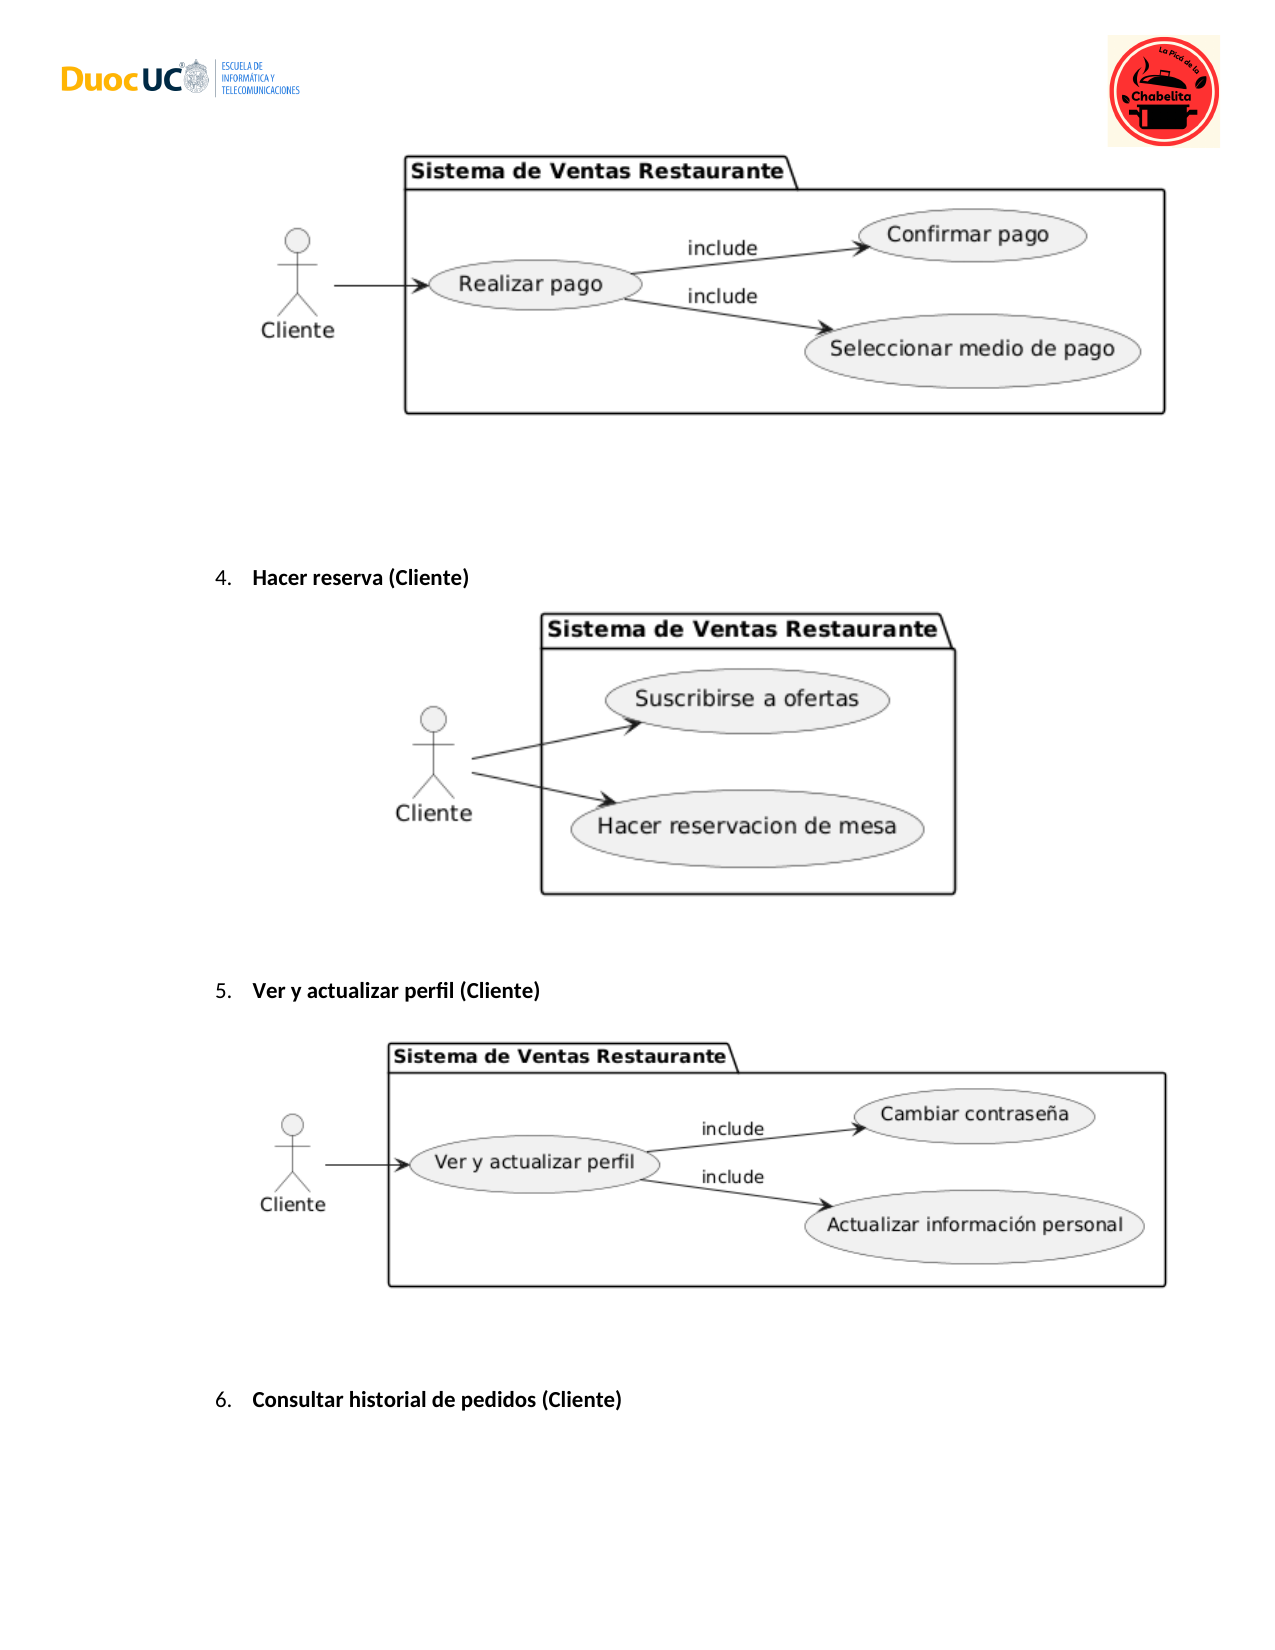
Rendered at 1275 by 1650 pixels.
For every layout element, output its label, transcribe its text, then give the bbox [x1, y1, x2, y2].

list Ver y actualizar perfil (Cliente) [215, 977, 1098, 1005]
picture [386, 605, 964, 903]
picture [50, 36, 307, 119]
list Hacer reserva (Cliente) [215, 563, 1098, 591]
picture [252, 1035, 1173, 1294]
picture [252, 35, 1221, 422]
list Consultar historial de pedidos (Cliente) [215, 1385, 1098, 1413]
